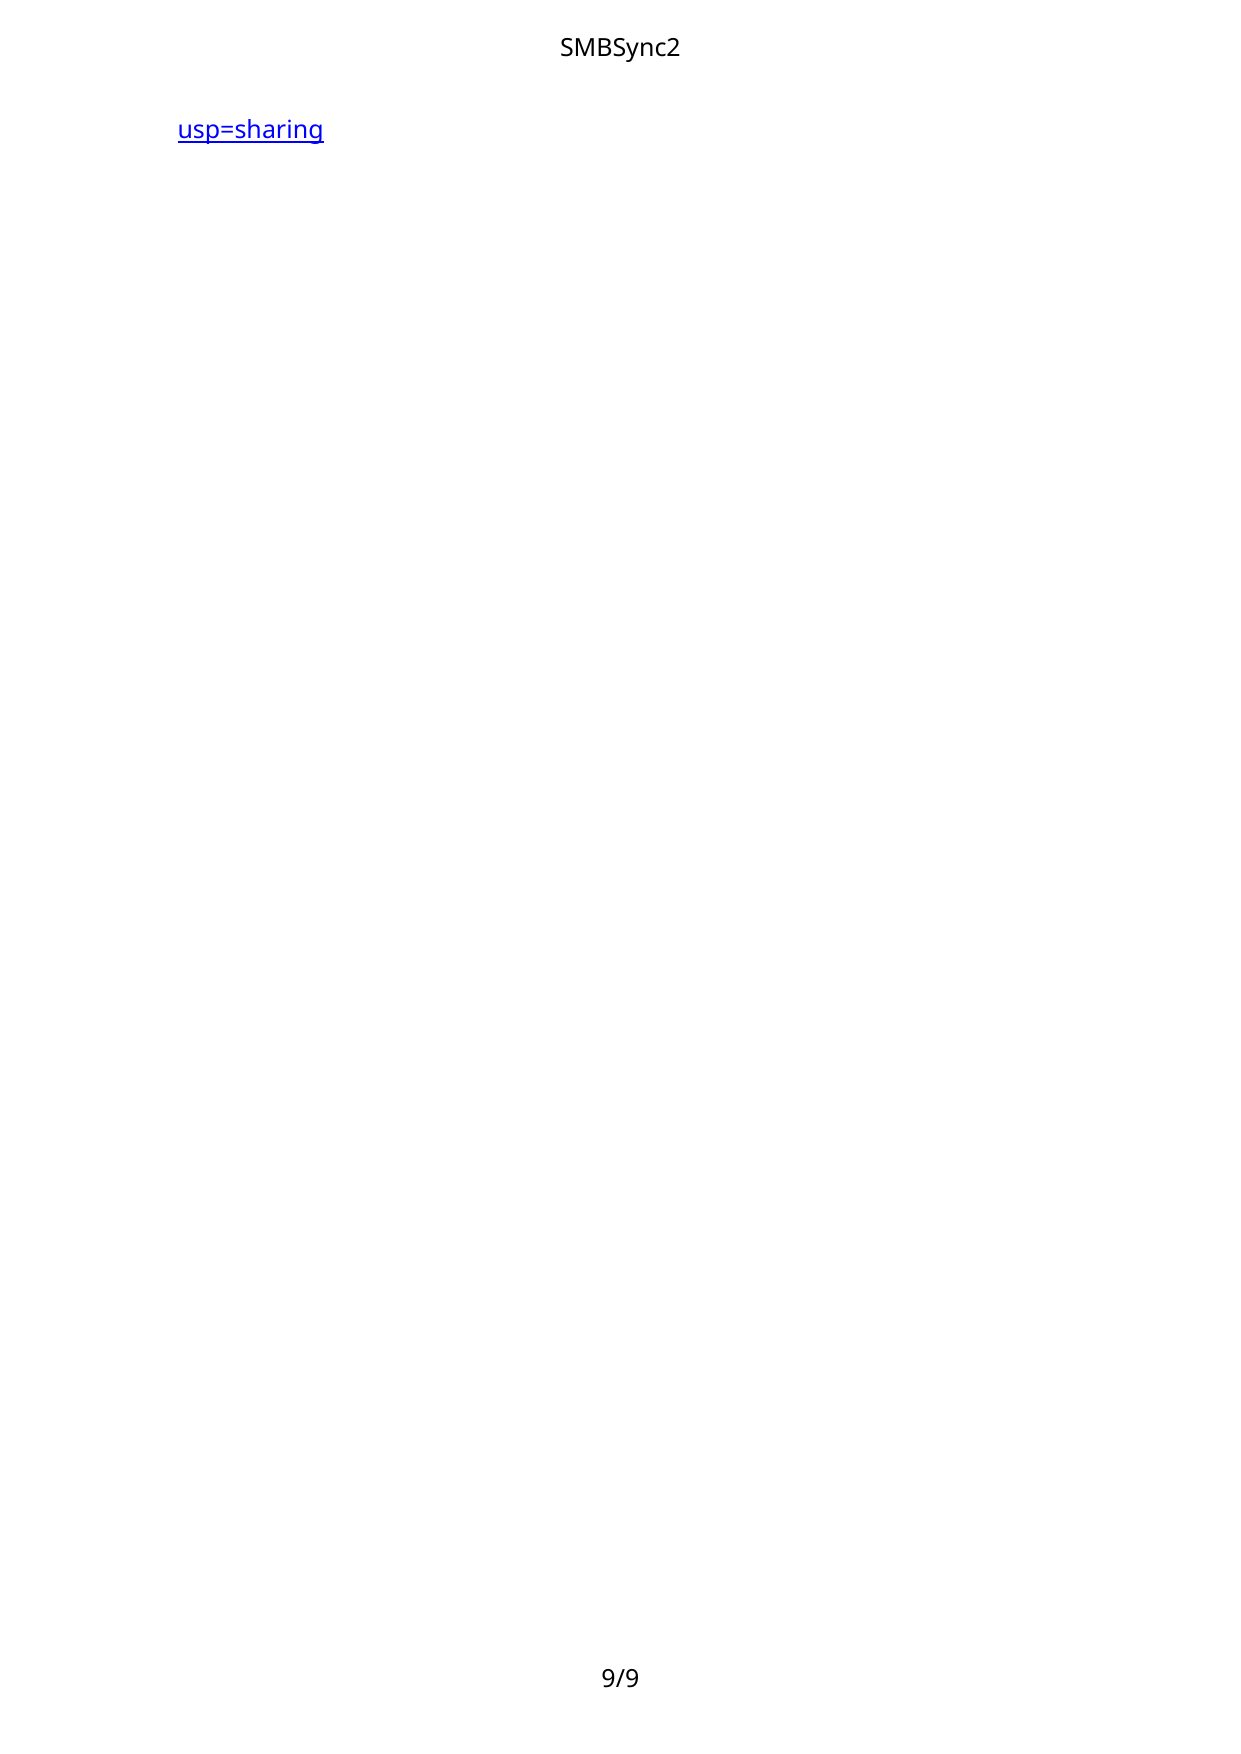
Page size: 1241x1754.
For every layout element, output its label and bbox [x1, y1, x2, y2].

list [177, 110, 1063, 148]
